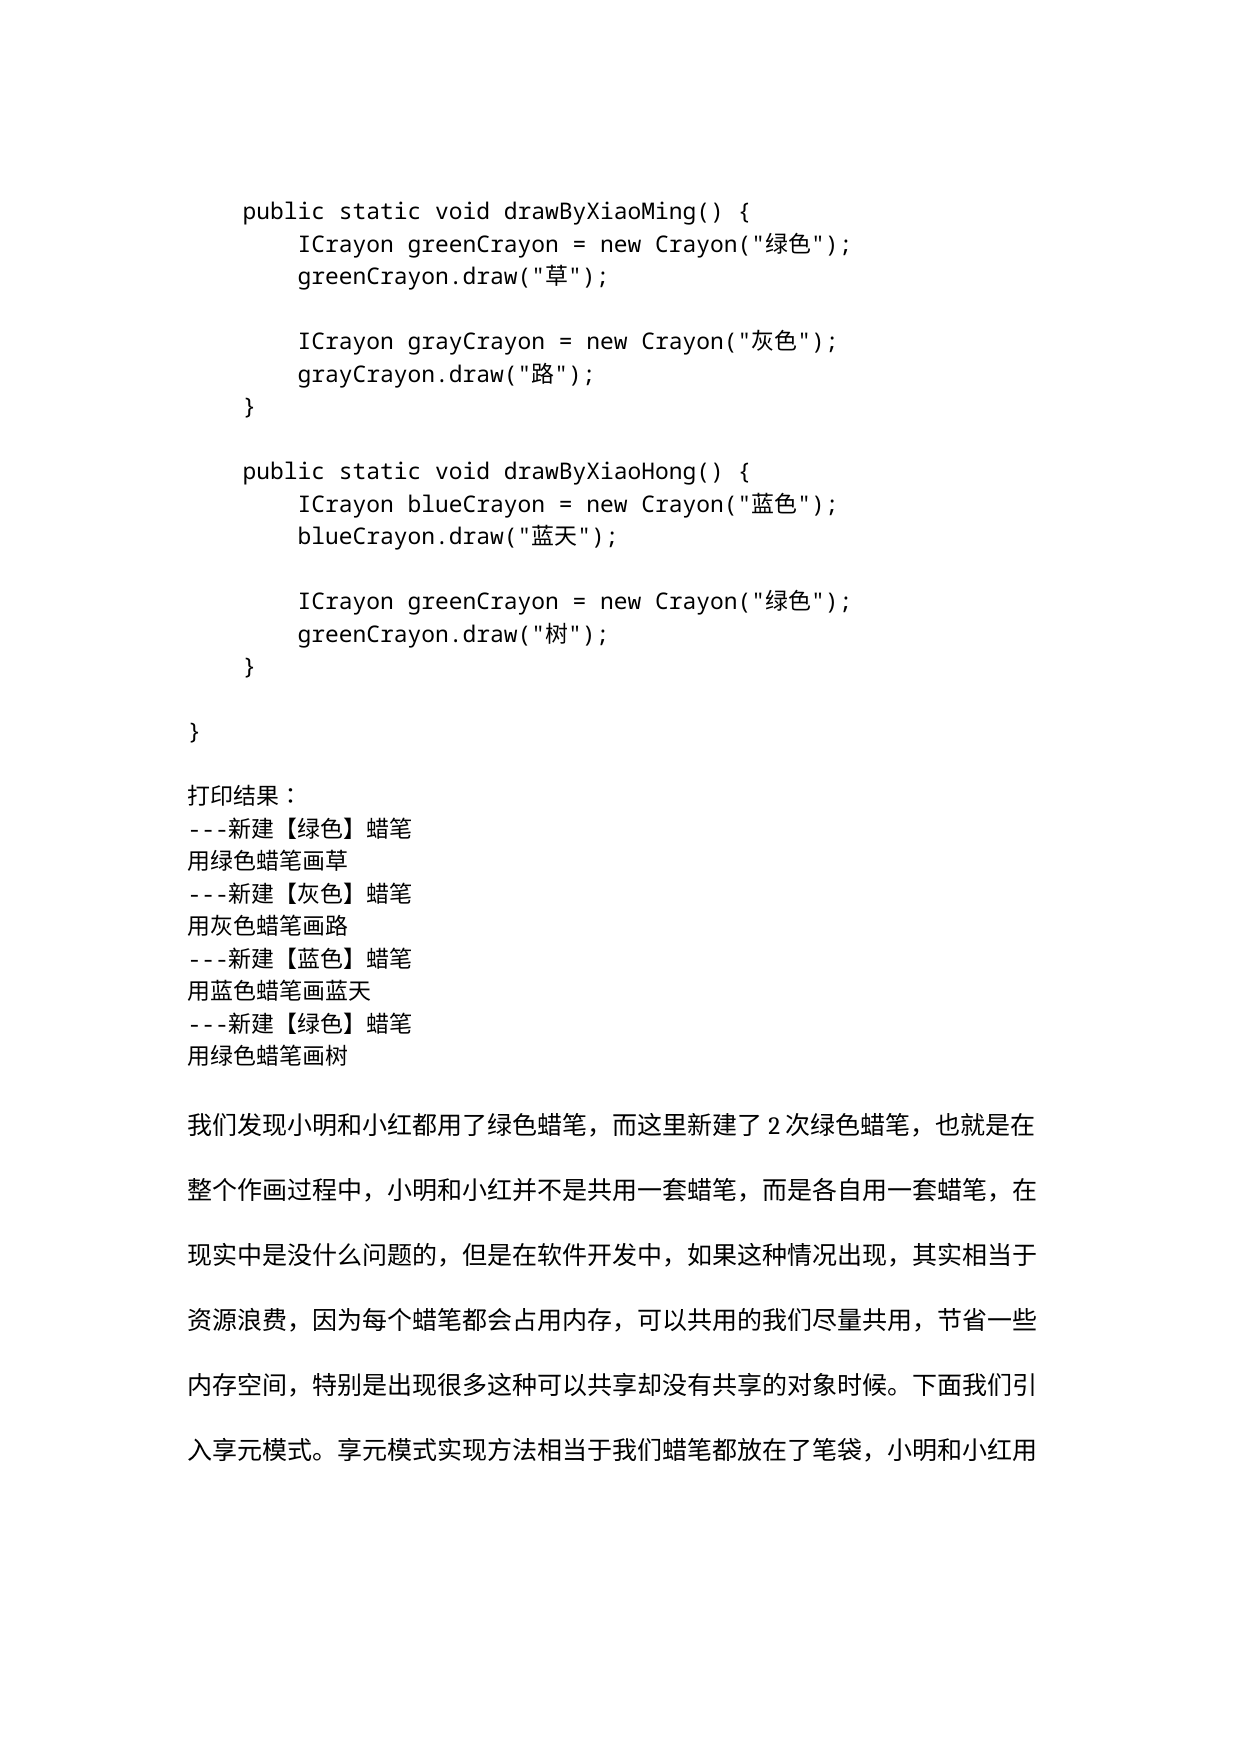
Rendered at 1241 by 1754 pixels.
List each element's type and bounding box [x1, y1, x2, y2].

text [187, 162, 1053, 1072]
text [187, 1091, 1053, 1481]
